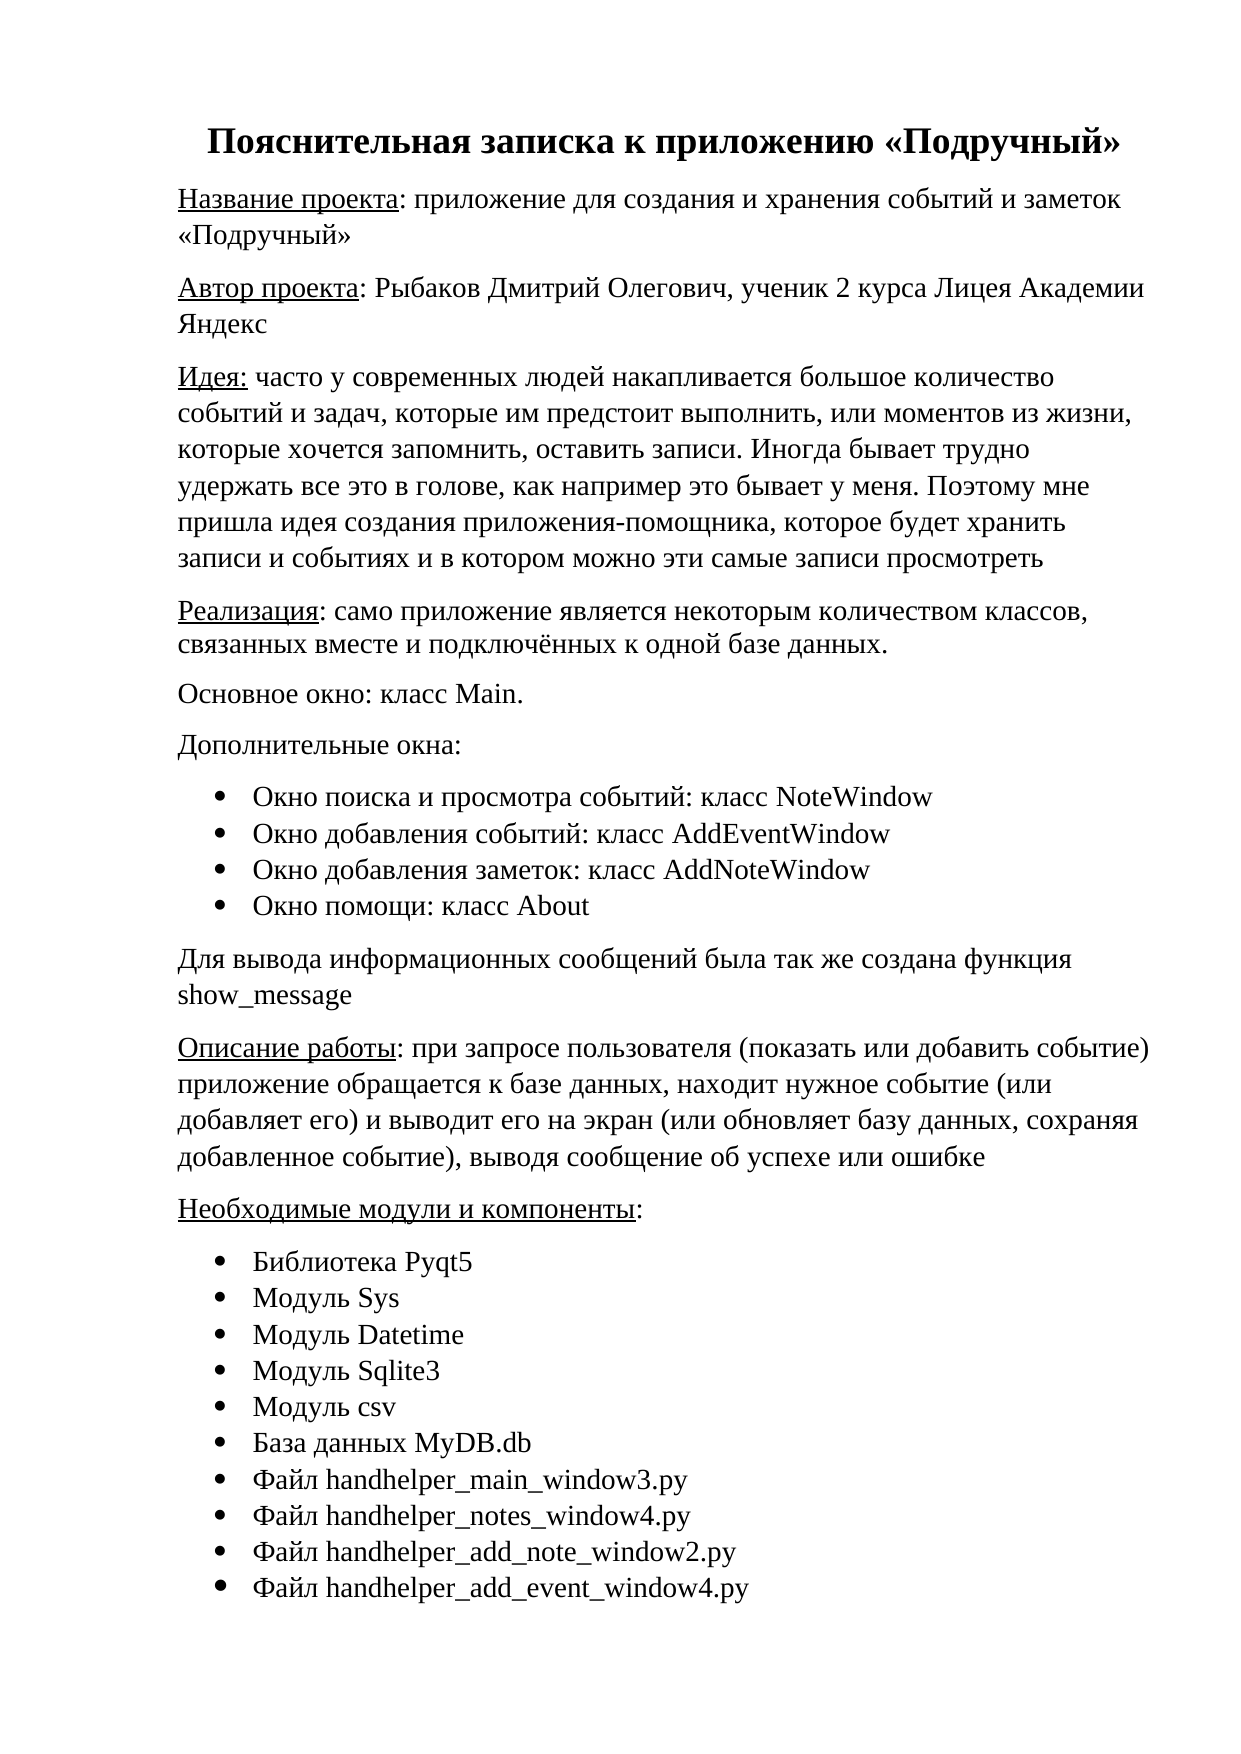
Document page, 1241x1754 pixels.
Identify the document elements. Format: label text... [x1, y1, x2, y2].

list Окно поиска и просмотра событий: класс NoteWindow [215, 779, 1152, 813]
text Необходимые модули и компоненты: [177, 1191, 1152, 1225]
text Описание работы: при запросе пользователя (показать или добавить событие) приложение обращается к базе данных, находит нужное событие (или добавляет его) и выводит его на экран (или обновляет базу данных, сохраняя добавленное событие), выводя сообщение об успехе или ошибке [177, 1030, 1152, 1172]
list Библиотека Pyqt5 [215, 1244, 1152, 1278]
list Модуль Datetime [215, 1317, 1152, 1350]
list Файл handhelper_add_event_window4.py [215, 1571, 1152, 1605]
list Файл handhelper_main_window3.py [215, 1462, 1152, 1495]
text Для вывода информационных сообщений была так же создана функция show_message [177, 941, 1152, 1011]
list Окно помощи: класс About [215, 888, 1152, 922]
text Реализация: само приложение является некоторым количеством классов, связанных вместе и подключённых к одной базе данных. [177, 593, 1152, 660]
list Окно добавления заметок: класс AddNoteWindow [215, 852, 1152, 886]
text Основное окно: класс Main. [177, 677, 1152, 710]
text Название проекта: приложение для создания и хранения событий и заметок «Подручный» [177, 181, 1152, 251]
list Файл handhelper_notes_window4.py [215, 1498, 1152, 1532]
list Модуль csv [215, 1389, 1152, 1423]
text Дополнительные окна: [177, 727, 1152, 760]
list Окно добавления событий: класс AddEventWindow [215, 816, 1152, 849]
text Пояснительная записка к приложению «Подручный» [177, 118, 1152, 161]
text Автор проекта: Рыбаков Дмитрий Олегович, ученик 2 курса Лицея Академии Яндекс [177, 270, 1152, 340]
list Файл handhelper_add_note_window2.py [215, 1534, 1152, 1568]
list Модуль Sqlite3 [215, 1353, 1152, 1387]
list Модуль Sys [215, 1281, 1152, 1314]
text Идея: часто у современных людей накапливается большое количество событий и задач, которые им предстоит выполнить, или моментов из жизни, которые хочется запомнить, оставить записи. Иногда бывает трудно удержать все это в голове, как например это бывает у меня. Поэтому мне пришла идея создания приложения-помощника, которое будет хранить записи и событиях и в котором можно эти самые записи просмотреть [177, 359, 1152, 573]
list База данных MyDB.db [215, 1426, 1152, 1459]
